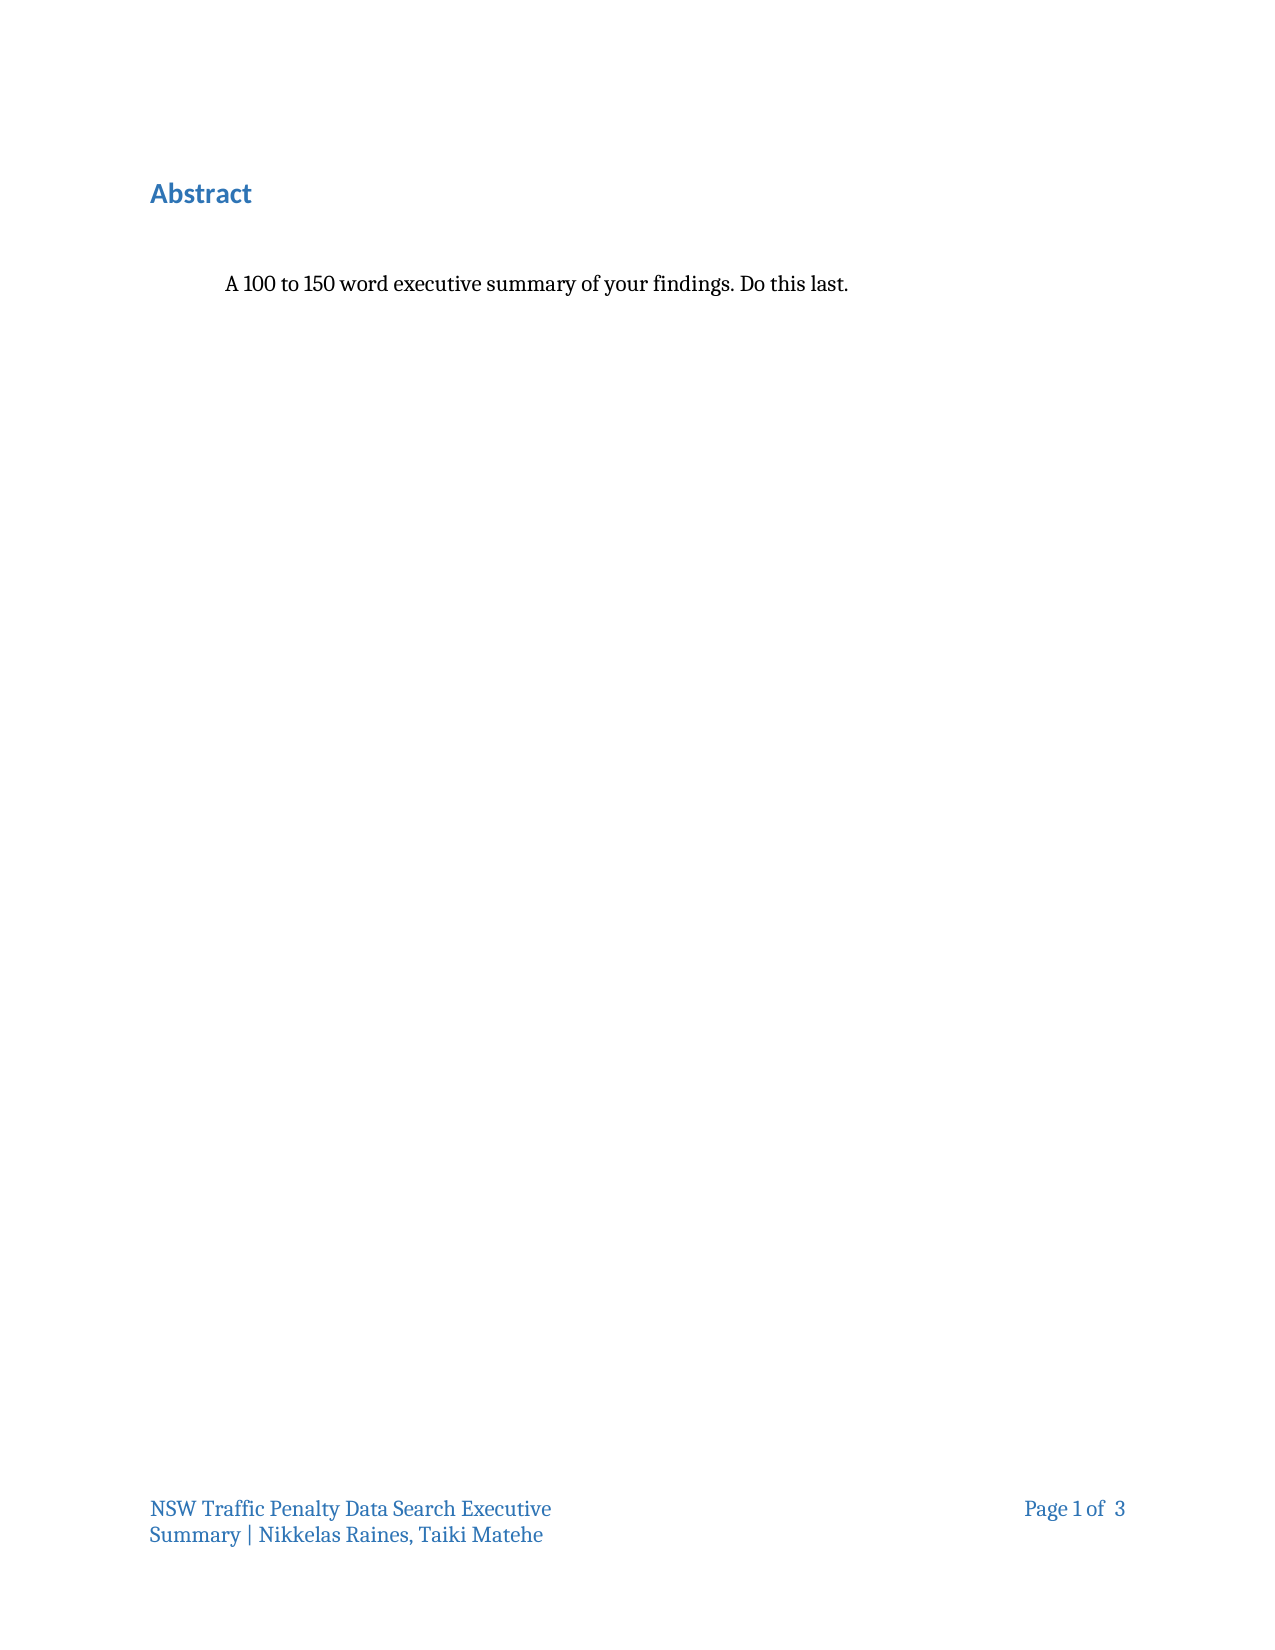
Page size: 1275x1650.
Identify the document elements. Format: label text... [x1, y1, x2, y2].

text A 100 to 150 word executive summary of your findings. Do this last. [225, 271, 1125, 298]
